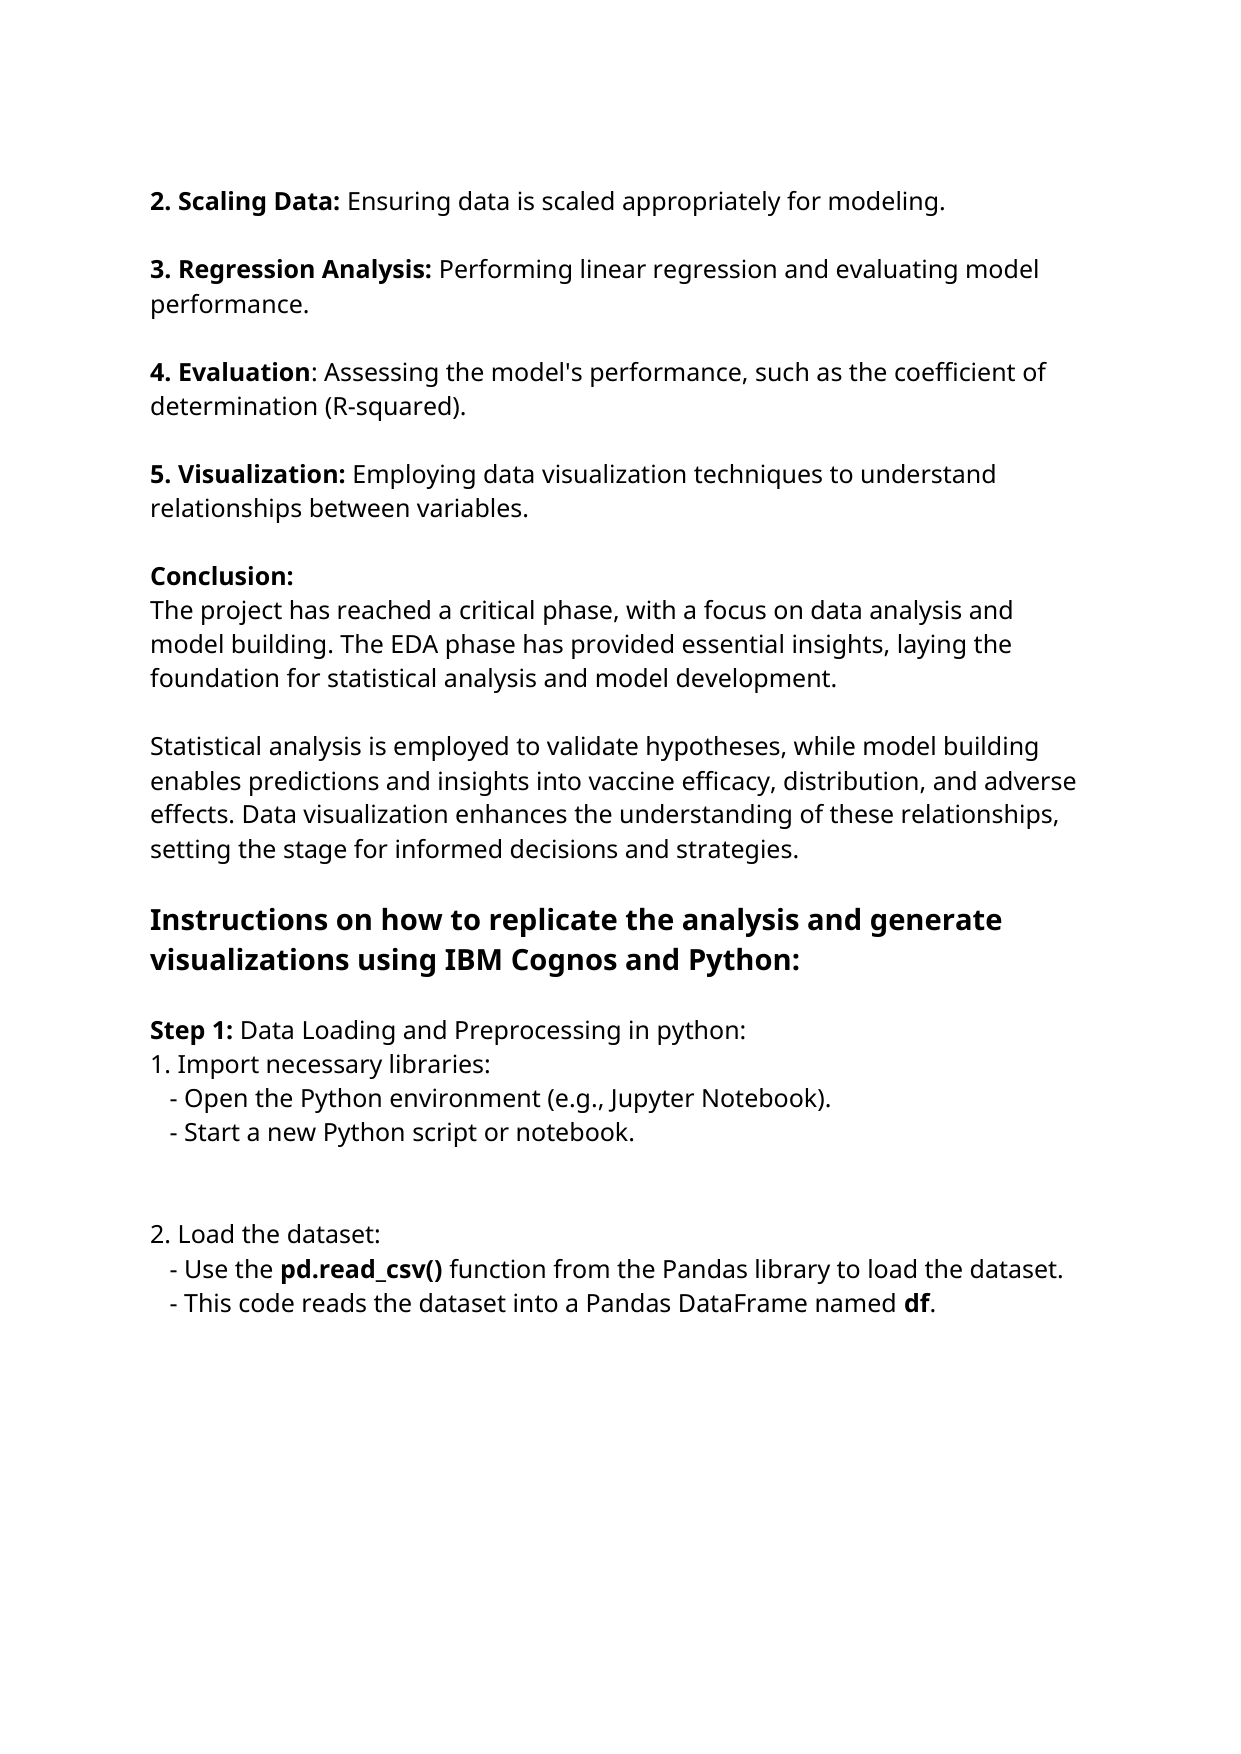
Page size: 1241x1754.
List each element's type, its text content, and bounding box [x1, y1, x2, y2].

text 1. Import necessary libraries: [150, 1047, 1090, 1081]
text Statistical analysis is employed to validate hypotheses, while model building enables predictions and insights into vaccine efficacy, distribution, and adverse effects. Data visualization enhances the understanding of these relationships, setting the stage for informed decisions and strategies. [150, 729, 1090, 865]
text - Start a new Python script or notebook. [150, 1115, 1090, 1149]
text 2. Scaling Data: Ensuring data is scaled appropriately for modeling. [150, 184, 1090, 218]
text The project has reached a critical phase, with a focus on data analysis and model building. The EDA phase has provided essential insights, laying the foundation for statistical analysis and model development. [150, 593, 1090, 695]
text - This code reads the dataset into a Pandas DataFrame named df. [150, 1285, 1090, 1319]
text Instructions on how to replicate the analysis and generate visualizations using IBM Cognos and Python: [150, 899, 1090, 979]
text - Use the pd.read_csv() function from the Pandas library to load the dataset. [150, 1251, 1090, 1285]
text Conclusion: [150, 559, 1090, 593]
text 4. Evaluation: Assessing the model's performance, such as the coefficient of determination (R-squared). [150, 354, 1090, 422]
text Step 1: Data Loading and Preprocessing in python: [150, 1013, 1090, 1047]
text - Open the Python environment (e.g., Jupyter Notebook). [150, 1081, 1090, 1115]
text 3. Regression Analysis: Performing linear regression and evaluating model performance. [150, 252, 1090, 320]
text 5. Visualization: Employing data visualization techniques to understand relationships between variables. [150, 457, 1090, 525]
text 2. Load the dataset: [150, 1217, 1090, 1251]
